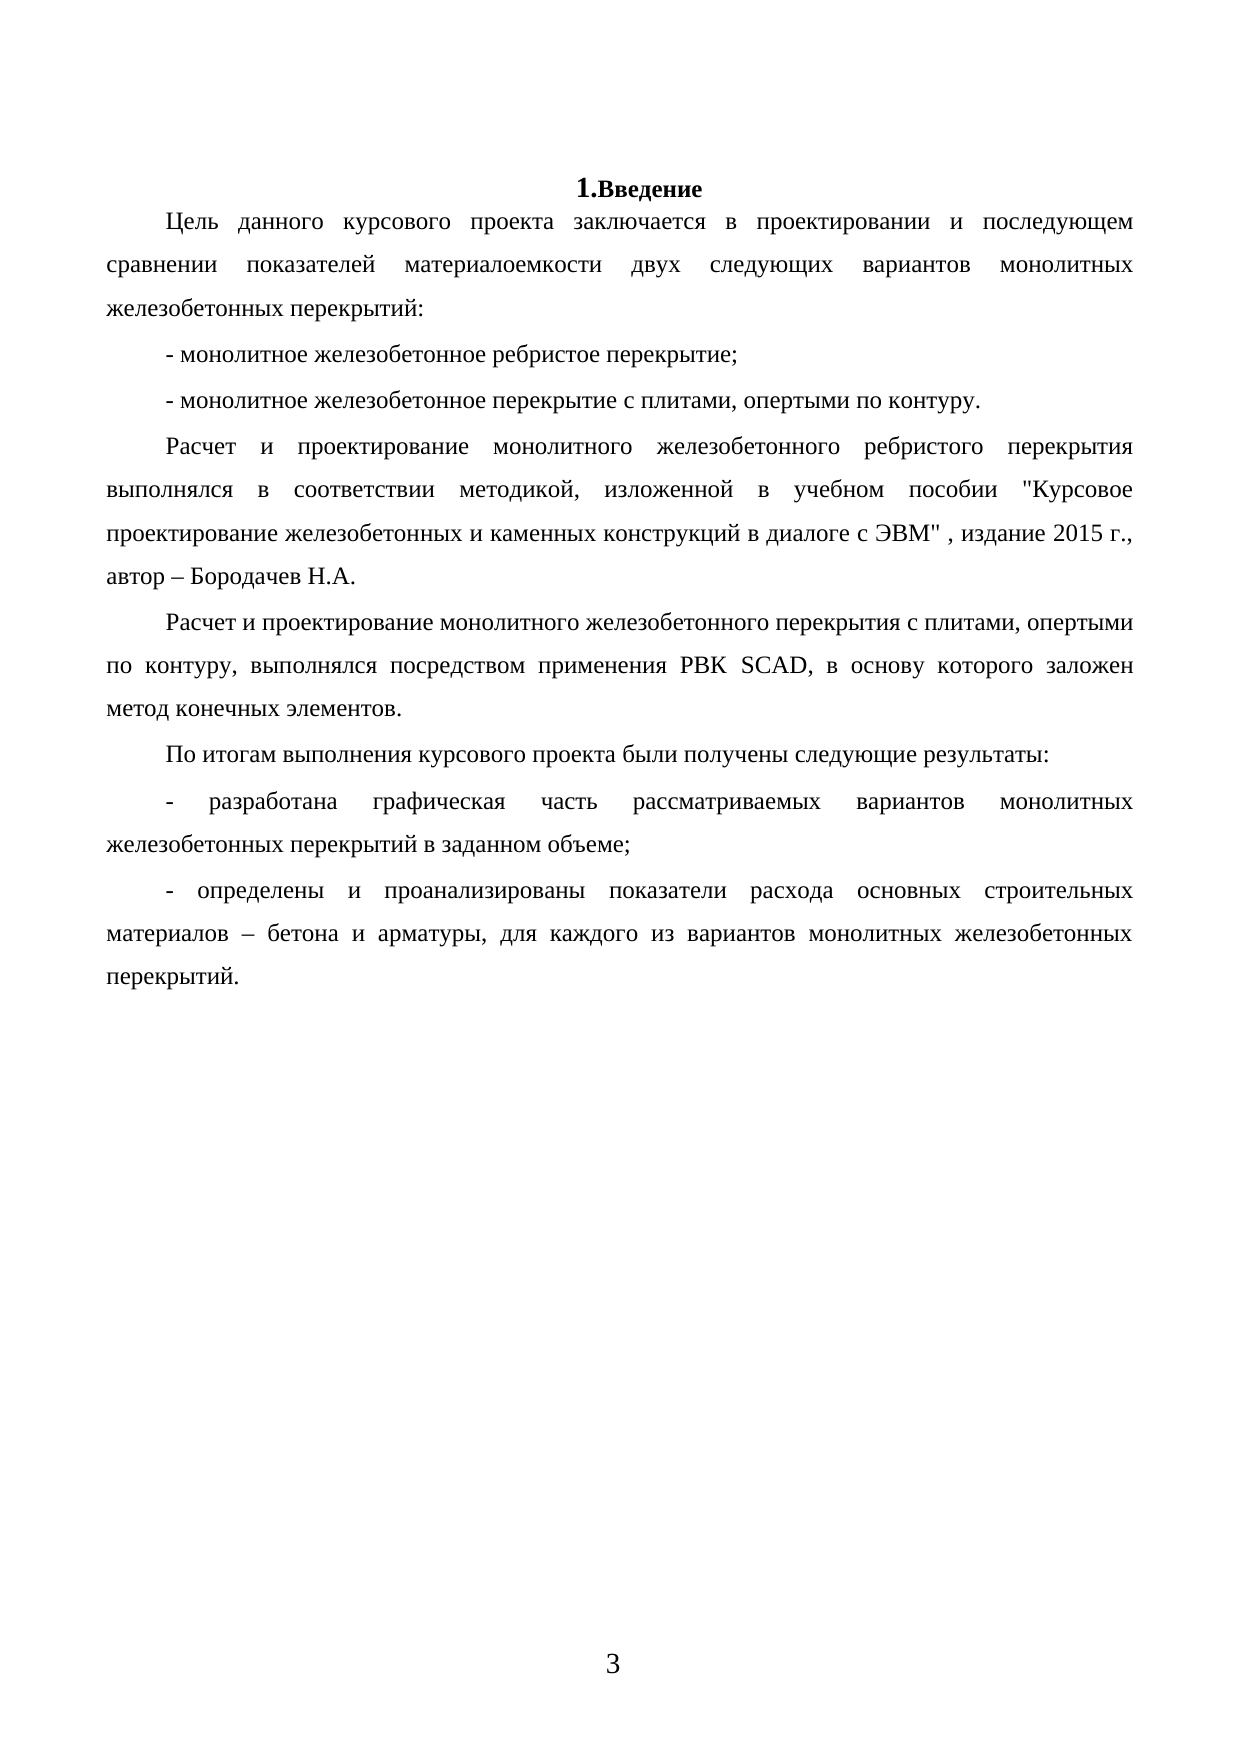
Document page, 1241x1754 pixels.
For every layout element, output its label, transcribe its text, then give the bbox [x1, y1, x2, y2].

text - разработана графическая часть рассматриваемых вариантов монолитных железобетонных перекрытий в заданном объеме; [106, 786, 1134, 858]
subtitle 1.Введение [219, 170, 1059, 203]
text Расчет и проектирование монолитного железобетонного ребристого перекрытия выполнялся в соответствии методикой, изложенной в учебном пособии "Курсовое проектирование железобетонных и каменных конструкций в диалоге с ЭВМ" , издание 2015 г., автор – Бородачев Н.А. [106, 431, 1134, 589]
text Цель данного курсового проекта заключается в проектировании и последующем сравнении показателей материалоемкости двух следующих вариантов монолитных железобетонных перекрытий: [106, 206, 1134, 321]
text - монолитное железобетонное перекрытие с плитами, опертыми по контуру. [106, 385, 1134, 414]
text - монолитное железобетонное ребристое перекрытие; [106, 339, 1134, 368]
text - определены и проанализированы показатели расхода основных строительных материалов – бетона и арматуры, для каждого из вариантов монолитных железобетонных перекрытий. [106, 875, 1134, 990]
text По итогам выполнения курсового проекта были получены следующие результаты: [106, 739, 1134, 768]
text Расчет и проектирование монолитного железобетонного перекрытия с плитами, опертыми по контуру, выполнялся посредством применения РВК SCAD, в основу которого заложен метод конечных элементов. [106, 607, 1134, 722]
